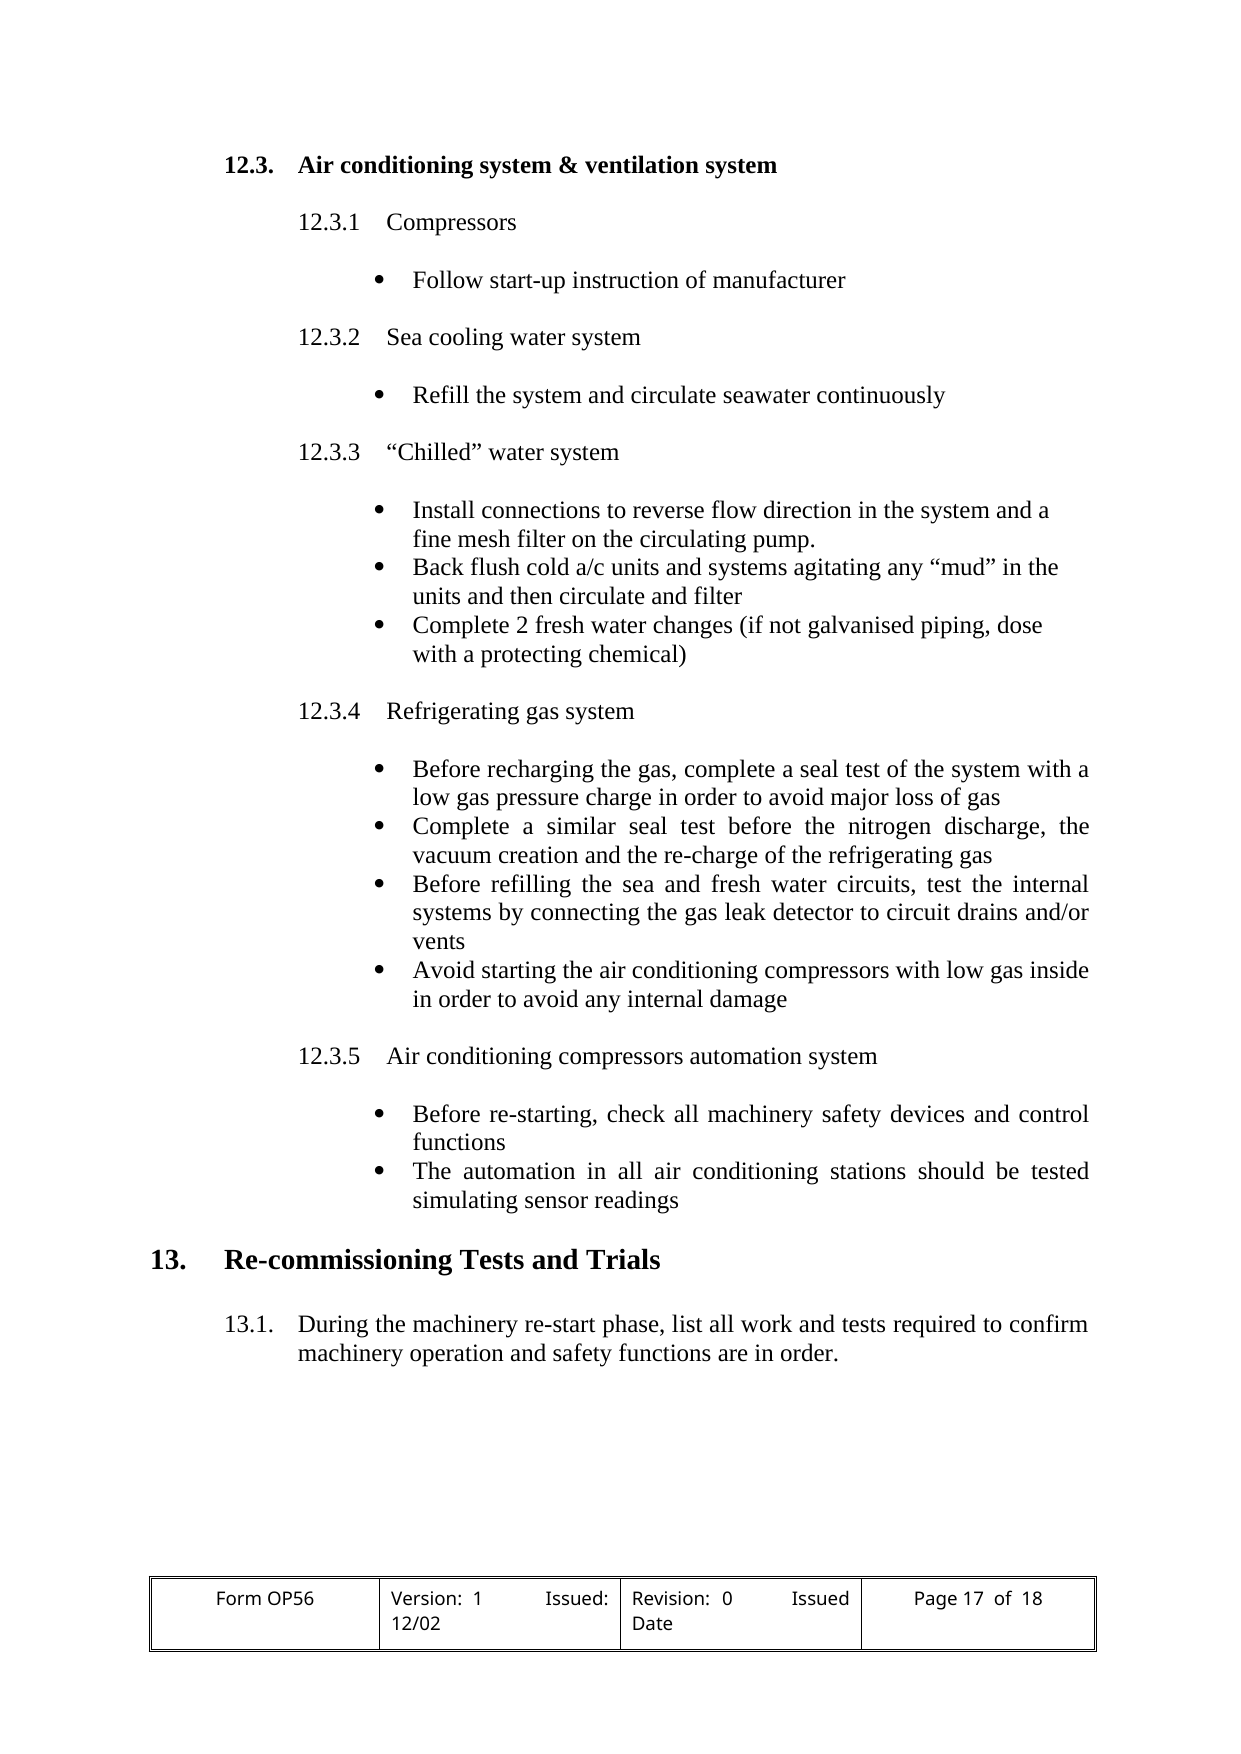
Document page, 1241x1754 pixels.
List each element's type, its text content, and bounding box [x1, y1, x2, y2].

list Install connections to reverse flow direction in the system and a fine mesh filter on the circulating pump. [375, 495, 1090, 552]
list Before refilling the sea and fresh water circuits, test the internal systems by connecting the gas leak detector to circuit drains and/or vents [375, 869, 1090, 955]
list Avoid starting the air conditioning compressors with low gas inside in order to avoid any internal damage [375, 955, 1090, 1012]
list Back flush cold a/c units and systems agitating any “mud” in the units and then circulate and filter [375, 552, 1090, 610]
list Sea cooling water system [298, 322, 1090, 351]
list Before recharging the gas, complete a seal test of the system with a low gas pressure charge in order to avoid major loss of gas [375, 754, 1090, 811]
list Refill the system and circulate seawater continuously [375, 380, 1090, 409]
subtitle Re-commissioning Tests and Trials [150, 1242, 1090, 1276]
list Air conditioning system & ventilation system [224, 150, 1090, 179]
list Follow start-up instruction of manufacturer [375, 265, 1090, 294]
list The automation in all air conditioning stations should be tested simulating sensor readings [375, 1156, 1090, 1214]
list During the machinery re-start phase, list all work and tests required to confirm machinery operation and safety functions are in order. [224, 1309, 1090, 1367]
list Before re-starting, check all machinery safety devices and control functions [375, 1099, 1090, 1156]
list Complete a similar seal test before the nitrogen discharge, the vacuum creation and the re-charge of the refrigerating gas [375, 811, 1090, 869]
list Complete 2 fresh water changes (if not galvanised piping, dose with a protecting chemical) [375, 610, 1090, 667]
list “Chilled” water system [298, 437, 1090, 466]
list Compressors [298, 207, 1090, 236]
list Air conditioning compressors automation system [298, 1041, 1090, 1070]
list Refrigerating gas system [298, 696, 1090, 725]
